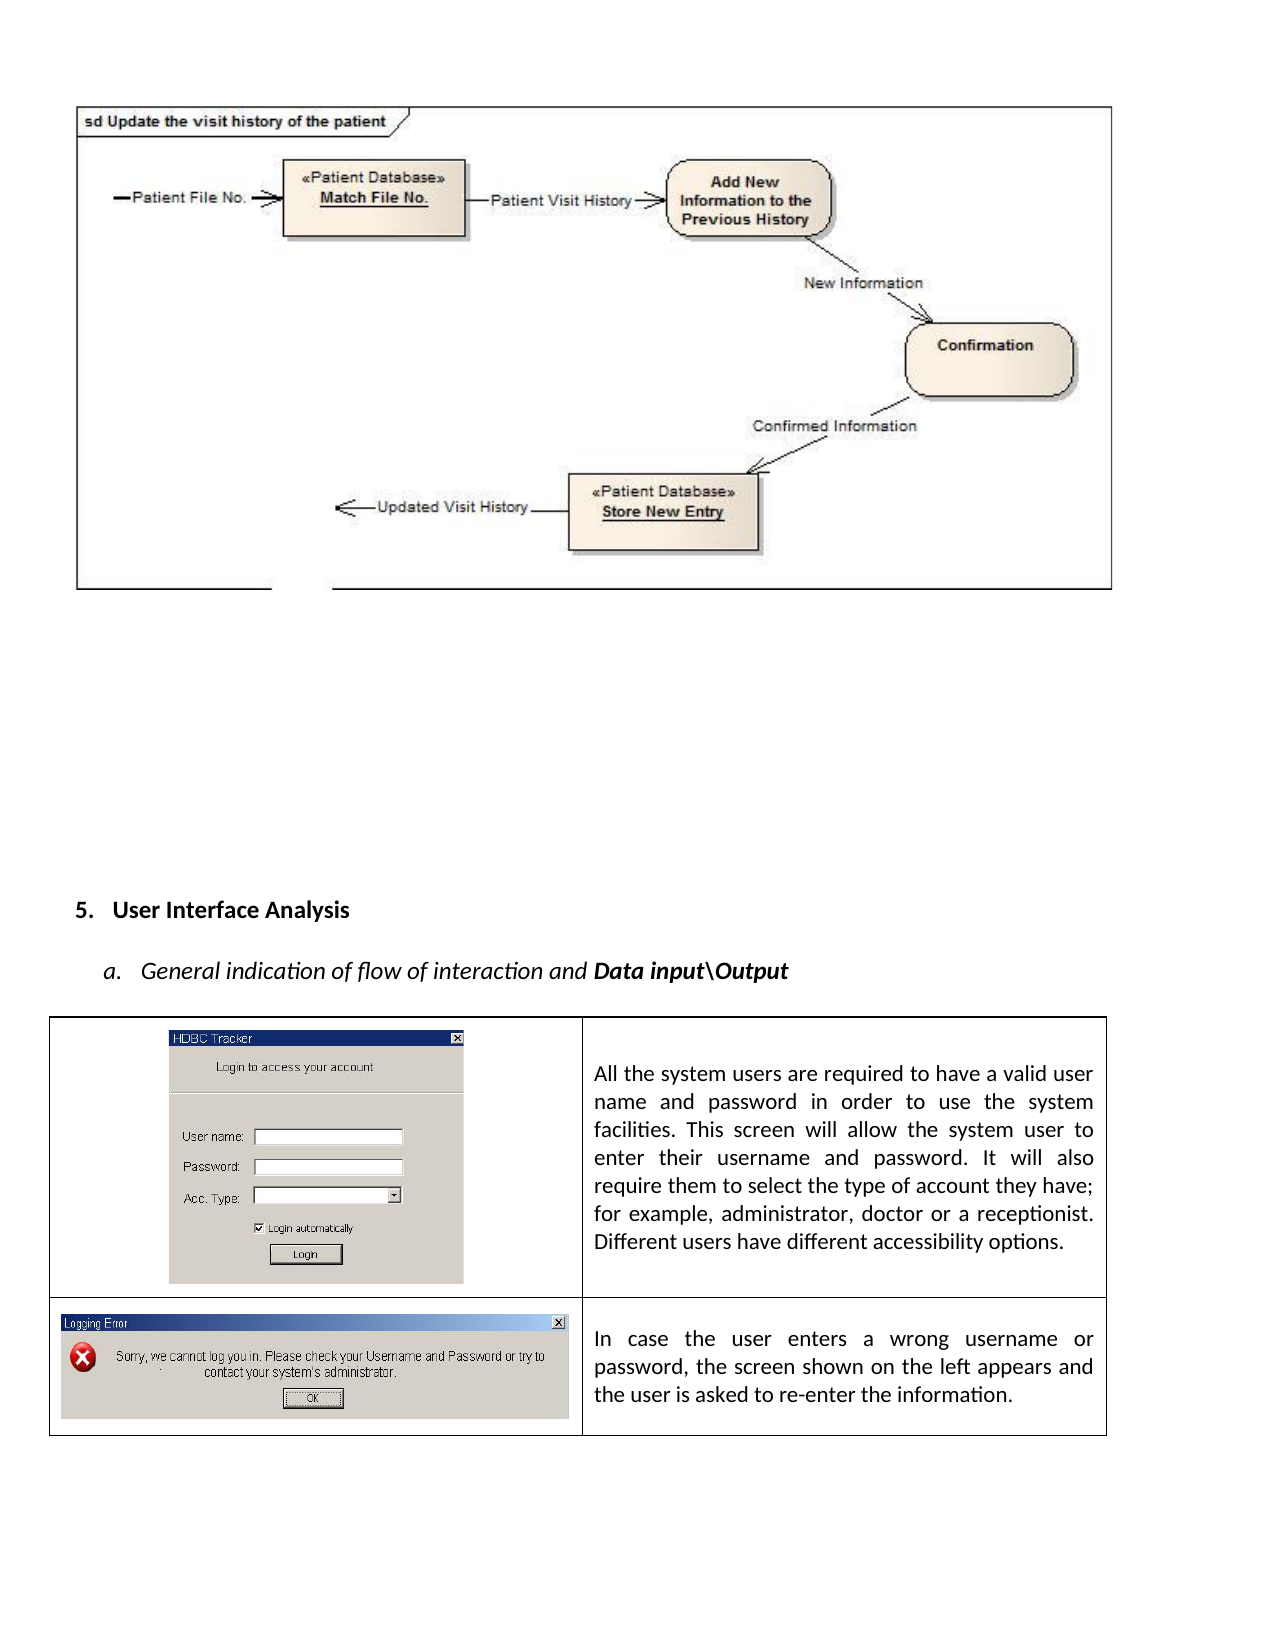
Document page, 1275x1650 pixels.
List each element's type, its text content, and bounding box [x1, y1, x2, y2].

table_header [50, 1018, 582, 1297]
picture [61, 1314, 569, 1419]
picture [75, 105, 1113, 590]
list User Interface Analysis [75, 894, 1200, 925]
table_header All the system users are required to have a valid user name and password in order to use the system facilities. This screen will allow the system user to enter their username and password. It will also require them to select the type of account they have; for example, administrator, doctor or a receptionist. Different users have different accessibility options. [583, 1018, 1106, 1297]
list General indication of flow of interaction and Data input\Output [103, 955, 1200, 986]
table_cell [50, 1298, 582, 1435]
table_cell In case the user enters a wrong username or password, the screen shown on the left appears and the user is asked to re-enter the information. [583, 1298, 1106, 1435]
picture [168, 1030, 464, 1284]
